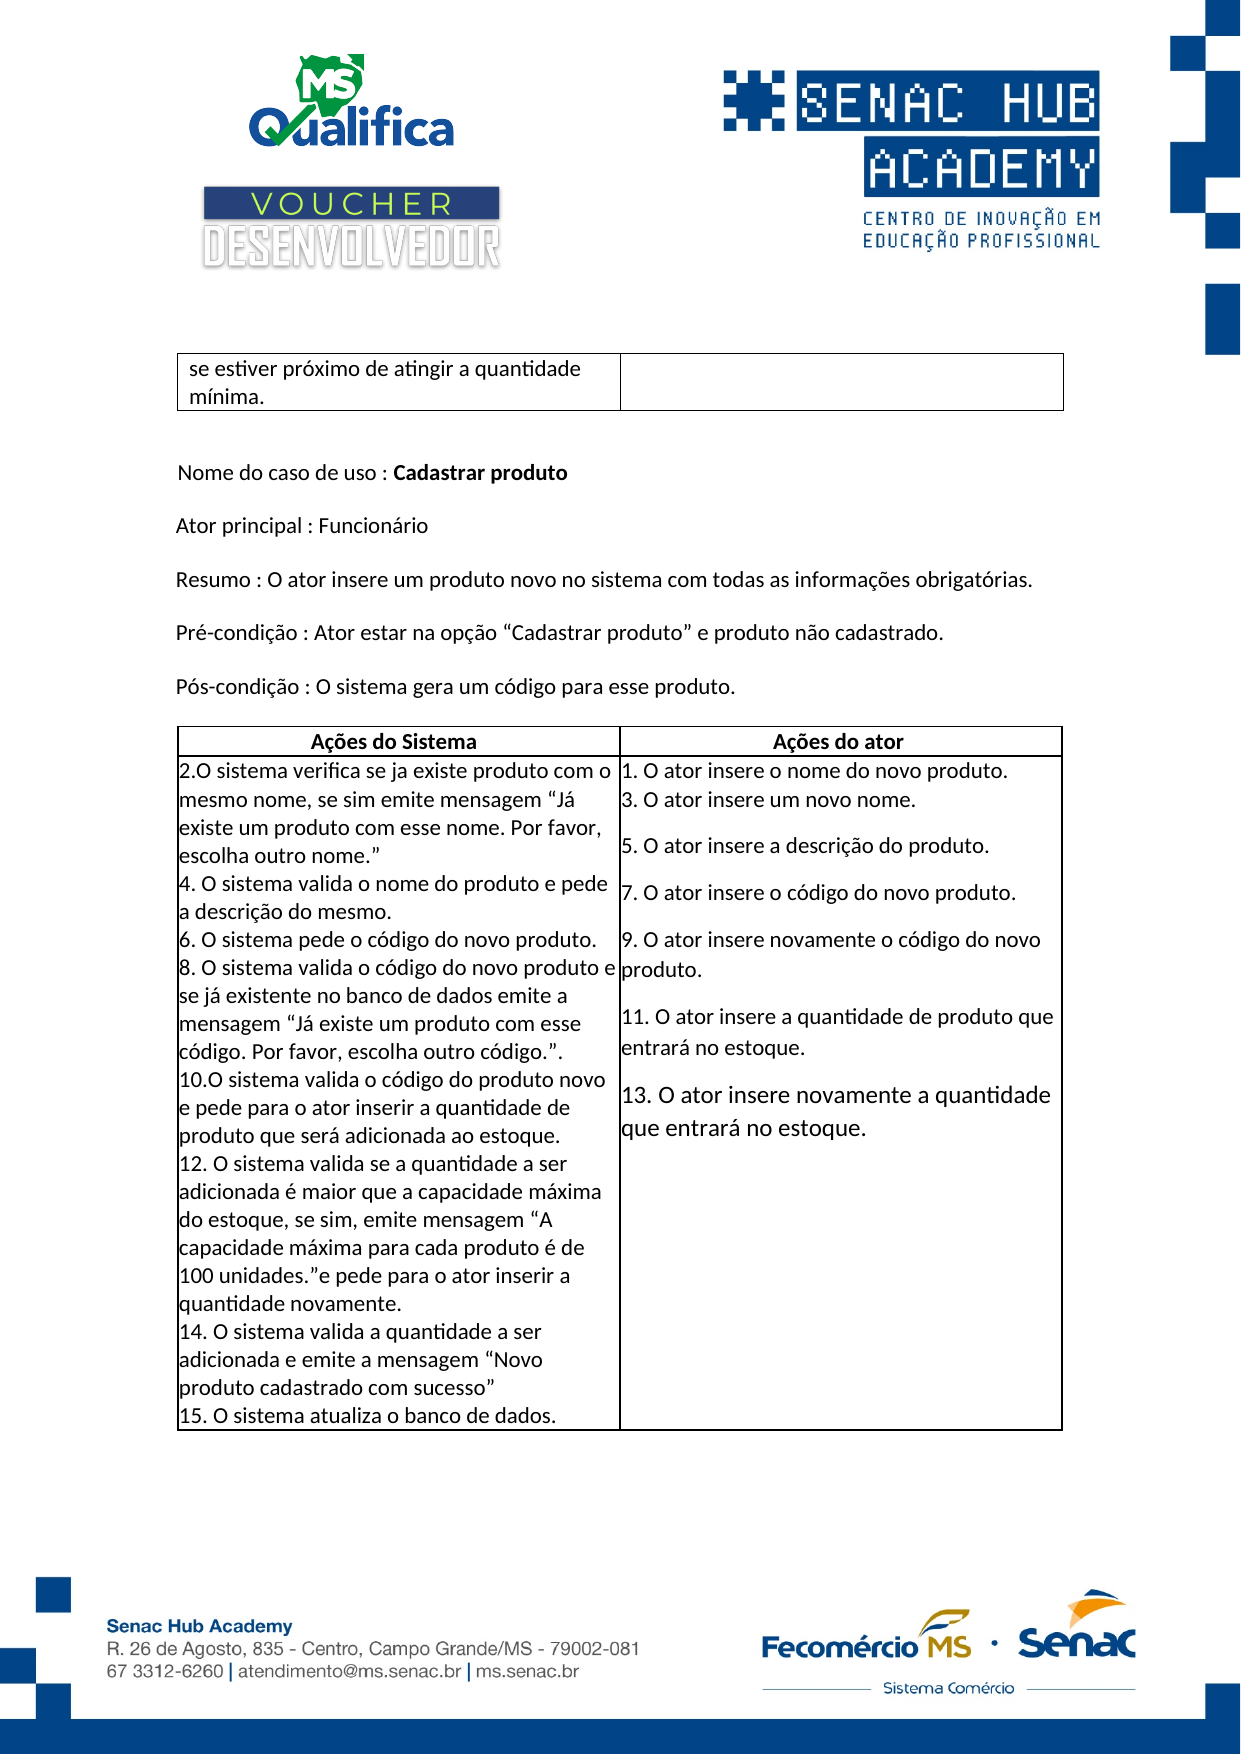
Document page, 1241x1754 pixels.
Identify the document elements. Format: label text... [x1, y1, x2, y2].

text Pré-condição : Ator estar na opção “Cadastrar produto” e produto não cadastrado. [176, 618, 1063, 646]
text Pós-condição : O sistema gera um código para esse produto. [176, 672, 1063, 700]
text Resumo : O ator insere um produto novo no sistema com todas as informações obrigatórias. [176, 565, 1063, 593]
text Nome do caso de uso : Cadastrar produto [177, 458, 1063, 486]
table_cell [621, 354, 1063, 410]
table_header Ações do Sistema [179, 727, 619, 755]
table_cell 2.O sistema verifica se ja existe produto com o mesmo nome, se sim emite mensagem “Já existe um produto com esse nome. Por favor, escolha outro nome.” 4. O sistema valida o nome do produto e pede a descrição do mesmo. 6. O sistema pede o código do novo produto. 8. O sistema valida o código do novo produto e se já existente no banco de dados emite a mensagem “Já existe um produto com esse código. Por favor, escolha outro código.”. 10.O sistema valida o código do produto novo e pede para o ator inserir a quantidade de produto que será adicionada ao estoque. 12. O sistema valida se a quantidade a ser adicionada é maior que a capacidade máxima do estoque, se sim, emite mensagem “A capacidade máxima para cada produto é de 100 unidades.”e pede para o ator inserir a quantidade novamente. 14. O sistema valida a quantidade a ser adicionada e emite a mensagem “Novo produto cadastrado com sucesso” 15. O sistema atualiza o banco de dados. [179, 757, 619, 1429]
picture [0, 0, 1241, 1754]
table_cell 1. O ator insere o nome do novo produto. 3. O ator insere um novo nome. 5. O ator insere a descrição do produto. 7. O ator insere o código do novo produto. 9. O ator insere novamente o código do novo produto. 11. O ator insere a quantidade de produto que entrará no estoque. 13. O ator insere novamente a quantidade que entrará no estoque. [621, 757, 1061, 1429]
text Ator principal : Funcionário [176, 511, 1063, 539]
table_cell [178, 354, 620, 410]
table_header Ações do ator [621, 727, 1061, 755]
